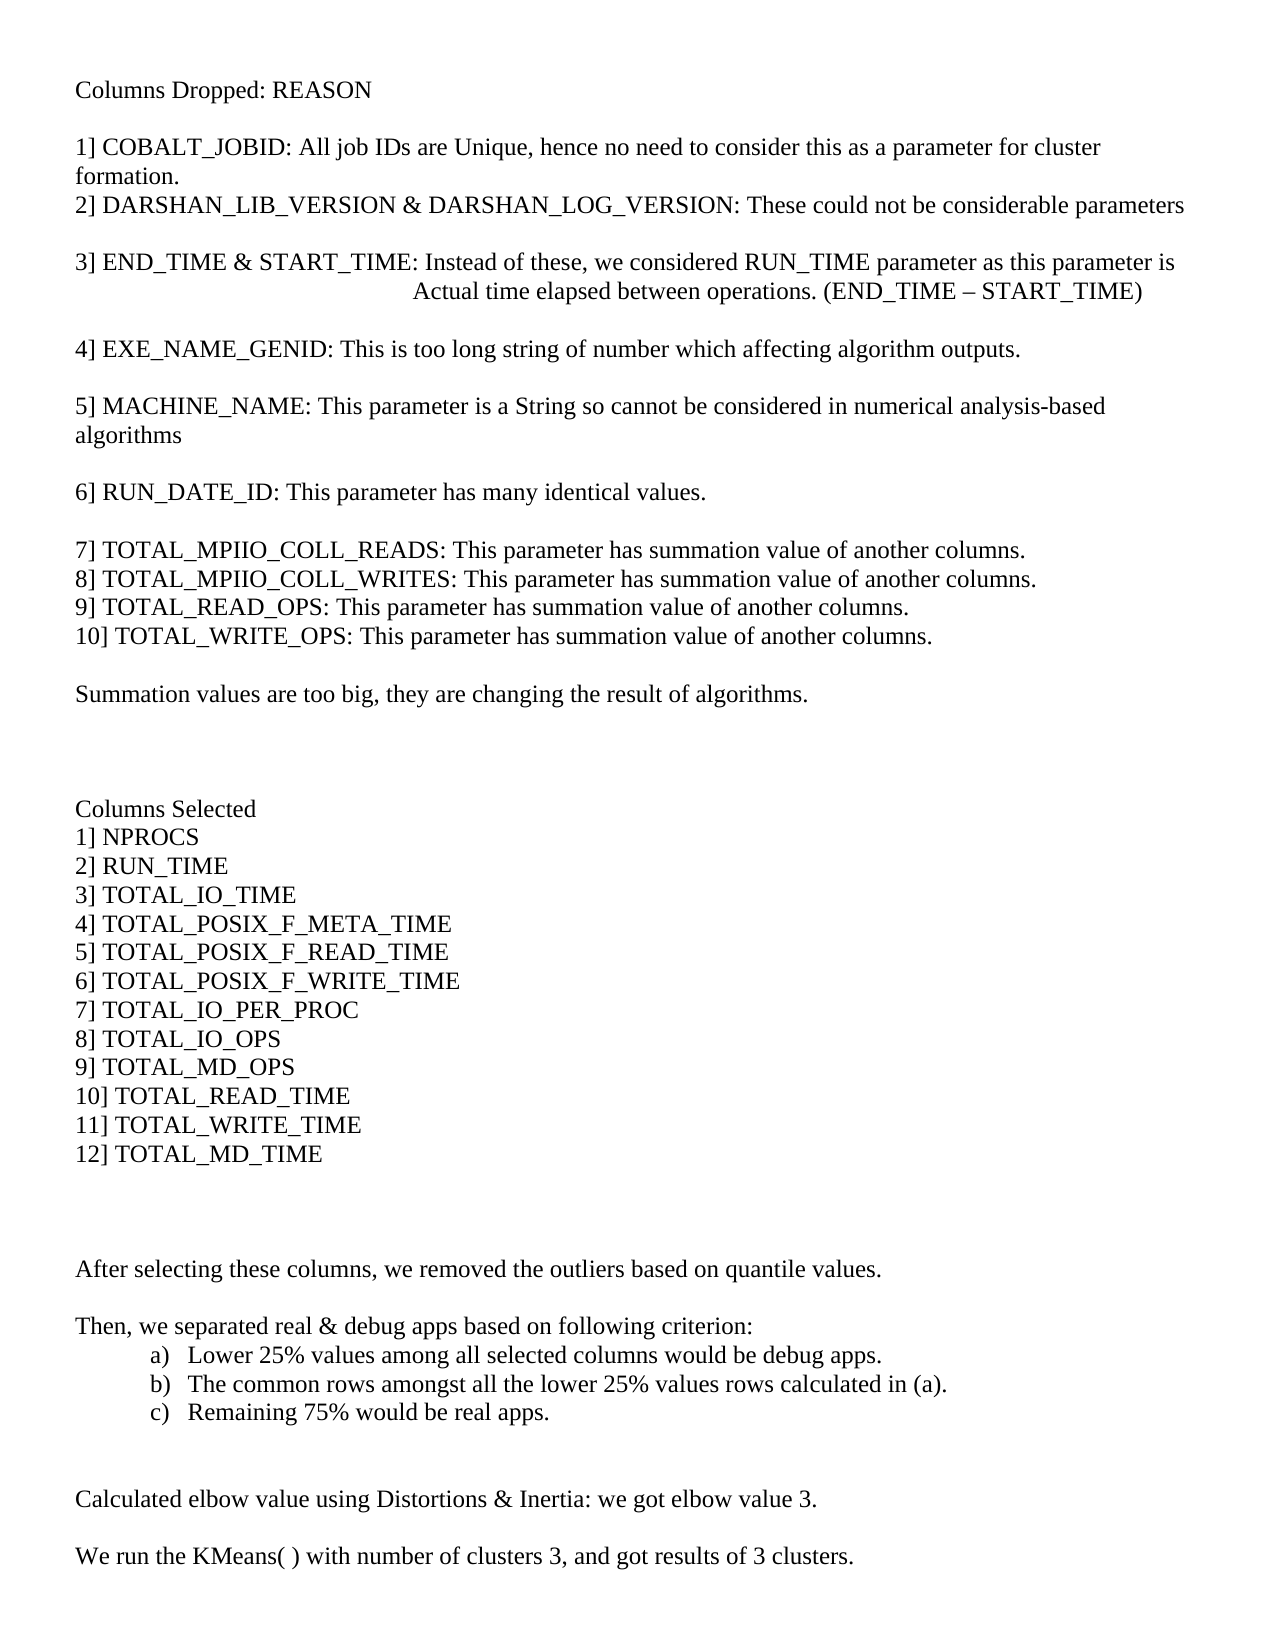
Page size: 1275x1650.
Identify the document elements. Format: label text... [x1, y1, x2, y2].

text Then, we separated real & debug apps based on following criterion: [75, 1311, 1200, 1340]
text 7] TOTAL_IO_PER_PROC [75, 995, 1200, 1024]
text Columns Dropped: REASON [75, 75, 1200, 104]
text 10] TOTAL_WRITE_OPS: This parameter has summation value of another columns. [75, 621, 1200, 650]
text 5] MACHINE_NAME: This parameter is a String so cannot be considered in numerical analysis-based algorithms [75, 391, 1200, 449]
text 9] TOTAL_READ_OPS: This parameter has summation value of another columns. [75, 592, 1200, 621]
list Remaining 75% would be real apps. [150, 1397, 1200, 1426]
text 7] TOTAL_MPIIO_COLL_READS: This parameter has summation value of another columns. [75, 535, 1200, 564]
text Calculated elbow value using Distortions & Inertia: we got elbow value 3. [75, 1484, 1200, 1512]
text 10] TOTAL_READ_TIME [75, 1081, 1200, 1110]
text 1] COBALT_JOBID: All job IDs are Unique, hence no need to consider this as a parameter for cluster formation. [75, 132, 1200, 190]
text 3] END_TIME & START_TIME: Instead of these, we considered RUN_TIME parameter as this parameter is [75, 247, 1200, 276]
text 12] TOTAL_MD_TIME [75, 1139, 1200, 1167]
text 11] TOTAL_WRITE_TIME [75, 1110, 1200, 1139]
text 3] TOTAL_IO_TIME [75, 880, 1200, 909]
text Actual time elapsed between operations. (END_TIME – START_TIME) [75, 276, 1200, 305]
list The common rows amongst all the lower 25% values rows calculated in (a). [150, 1369, 1200, 1397]
text Summation values are too big, they are changing the result of algorithms. [75, 679, 1200, 707]
text 8] TOTAL_MPIIO_COLL_WRITES: This parameter has summation value of another columns. [75, 564, 1200, 592]
text 4] EXE_NAME_GENID: This is too long string of number which affecting algorithm outputs. [75, 334, 1200, 362]
text 6] RUN_DATE_ID: This parameter has many identical values. [75, 477, 1200, 506]
text 4] TOTAL_POSIX_F_META_TIME [75, 909, 1200, 937]
text 1] NPROCS [75, 822, 1200, 851]
text After selecting these columns, we removed the outliers based on quantile values. [75, 1254, 1200, 1282]
text 9] TOTAL_MD_OPS [75, 1052, 1200, 1081]
text 6] TOTAL_POSIX_F_WRITE_TIME [75, 966, 1200, 995]
text Columns Selected [75, 794, 1200, 822]
list Lower 25% values among all selected columns would be debug apps. [150, 1340, 1200, 1369]
text 8] TOTAL_IO_OPS [75, 1024, 1200, 1052]
text 2] DARSHAN_LIB_VERSION & DARSHAN_LOG_VERSION: These could not be considerable parameters [75, 190, 1200, 219]
text 5] TOTAL_POSIX_F_READ_TIME [75, 937, 1200, 966]
text 2] RUN_TIME [75, 851, 1200, 880]
text We run the KMeans( ) with number of clusters 3, and got results of 3 clusters. [75, 1541, 1200, 1570]
